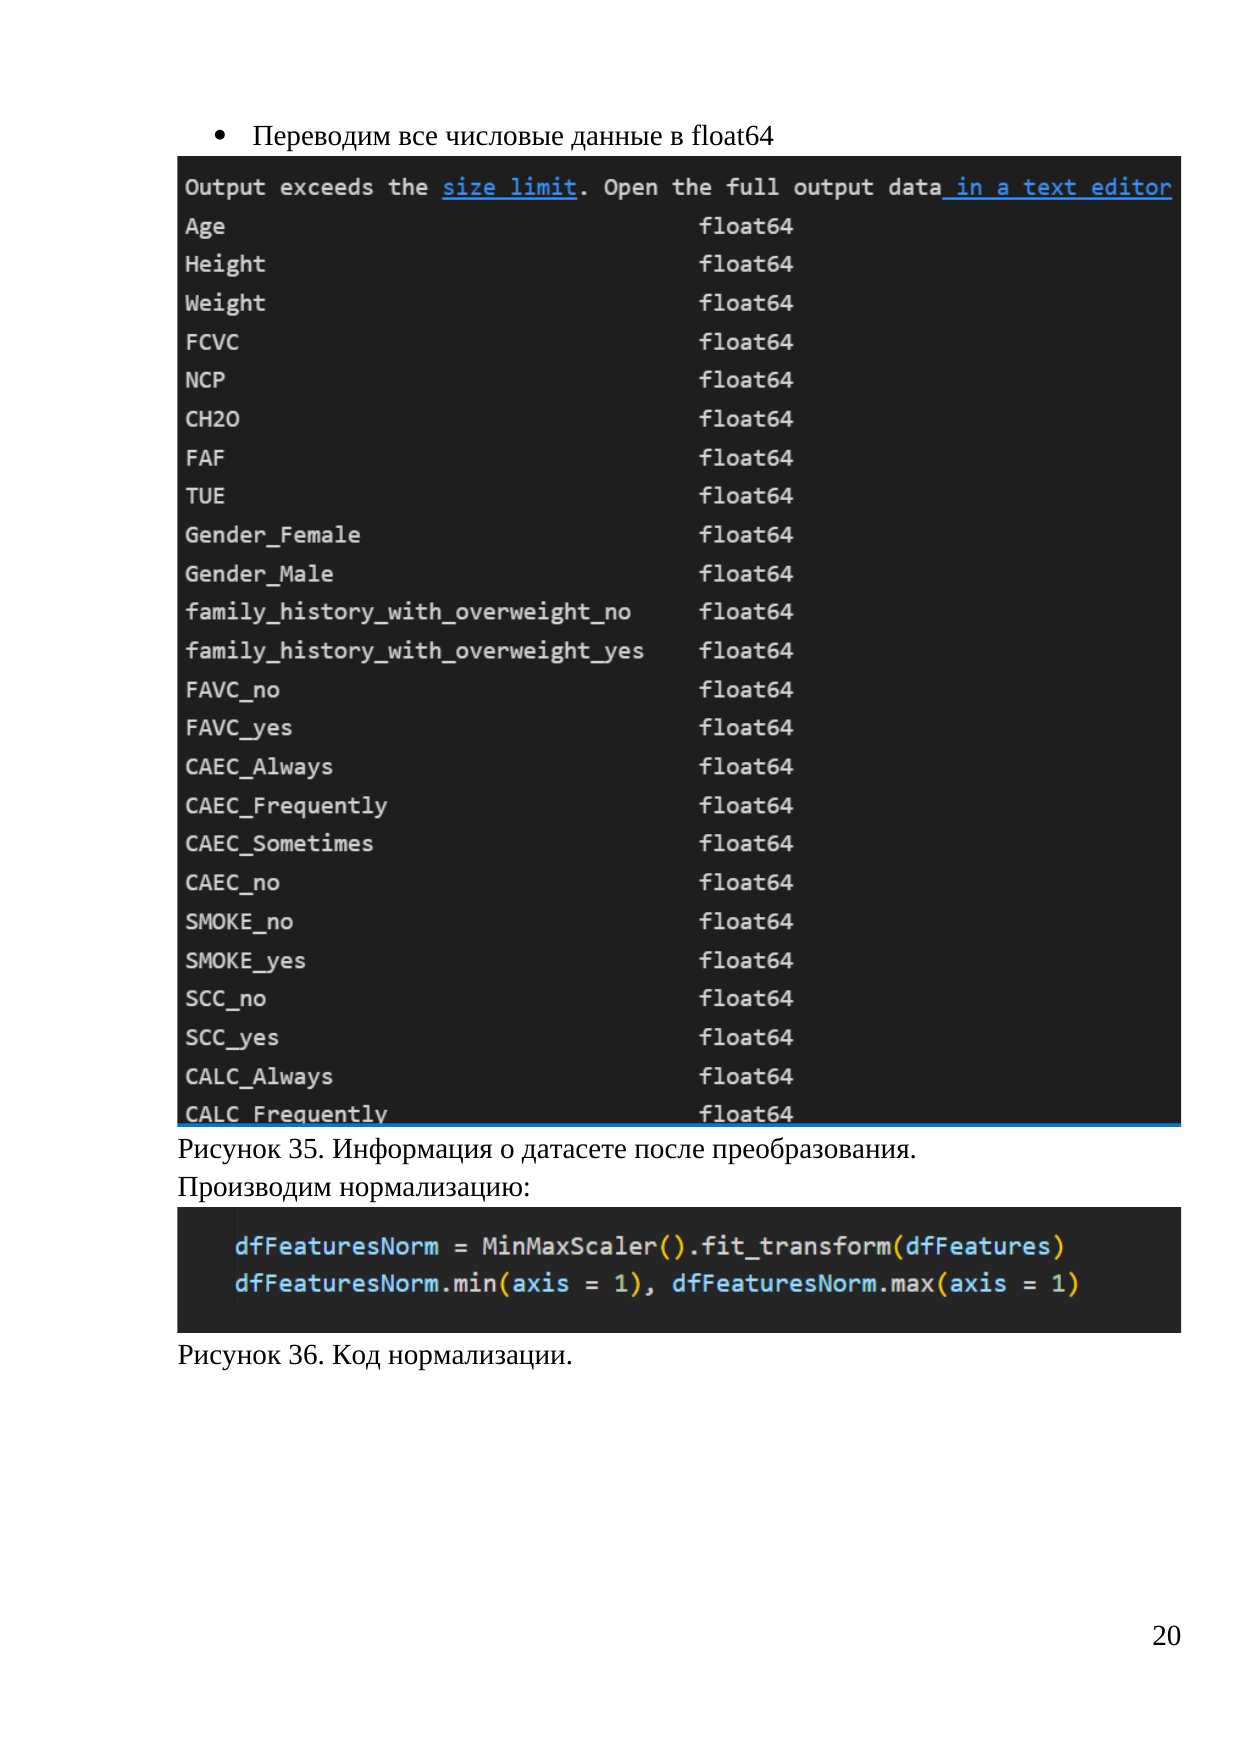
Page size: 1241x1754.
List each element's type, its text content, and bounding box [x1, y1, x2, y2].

text Рисунок 35. Информация о датасете после преобразования. [177, 1131, 1181, 1164]
list Переводим все числовые данные в float64 [215, 118, 1181, 152]
text Производим нормализацию: [177, 1169, 1181, 1203]
text Рисунок 36. Код нормализации. [177, 1337, 1181, 1371]
picture [177, 1207, 1182, 1333]
picture [177, 156, 1182, 1127]
